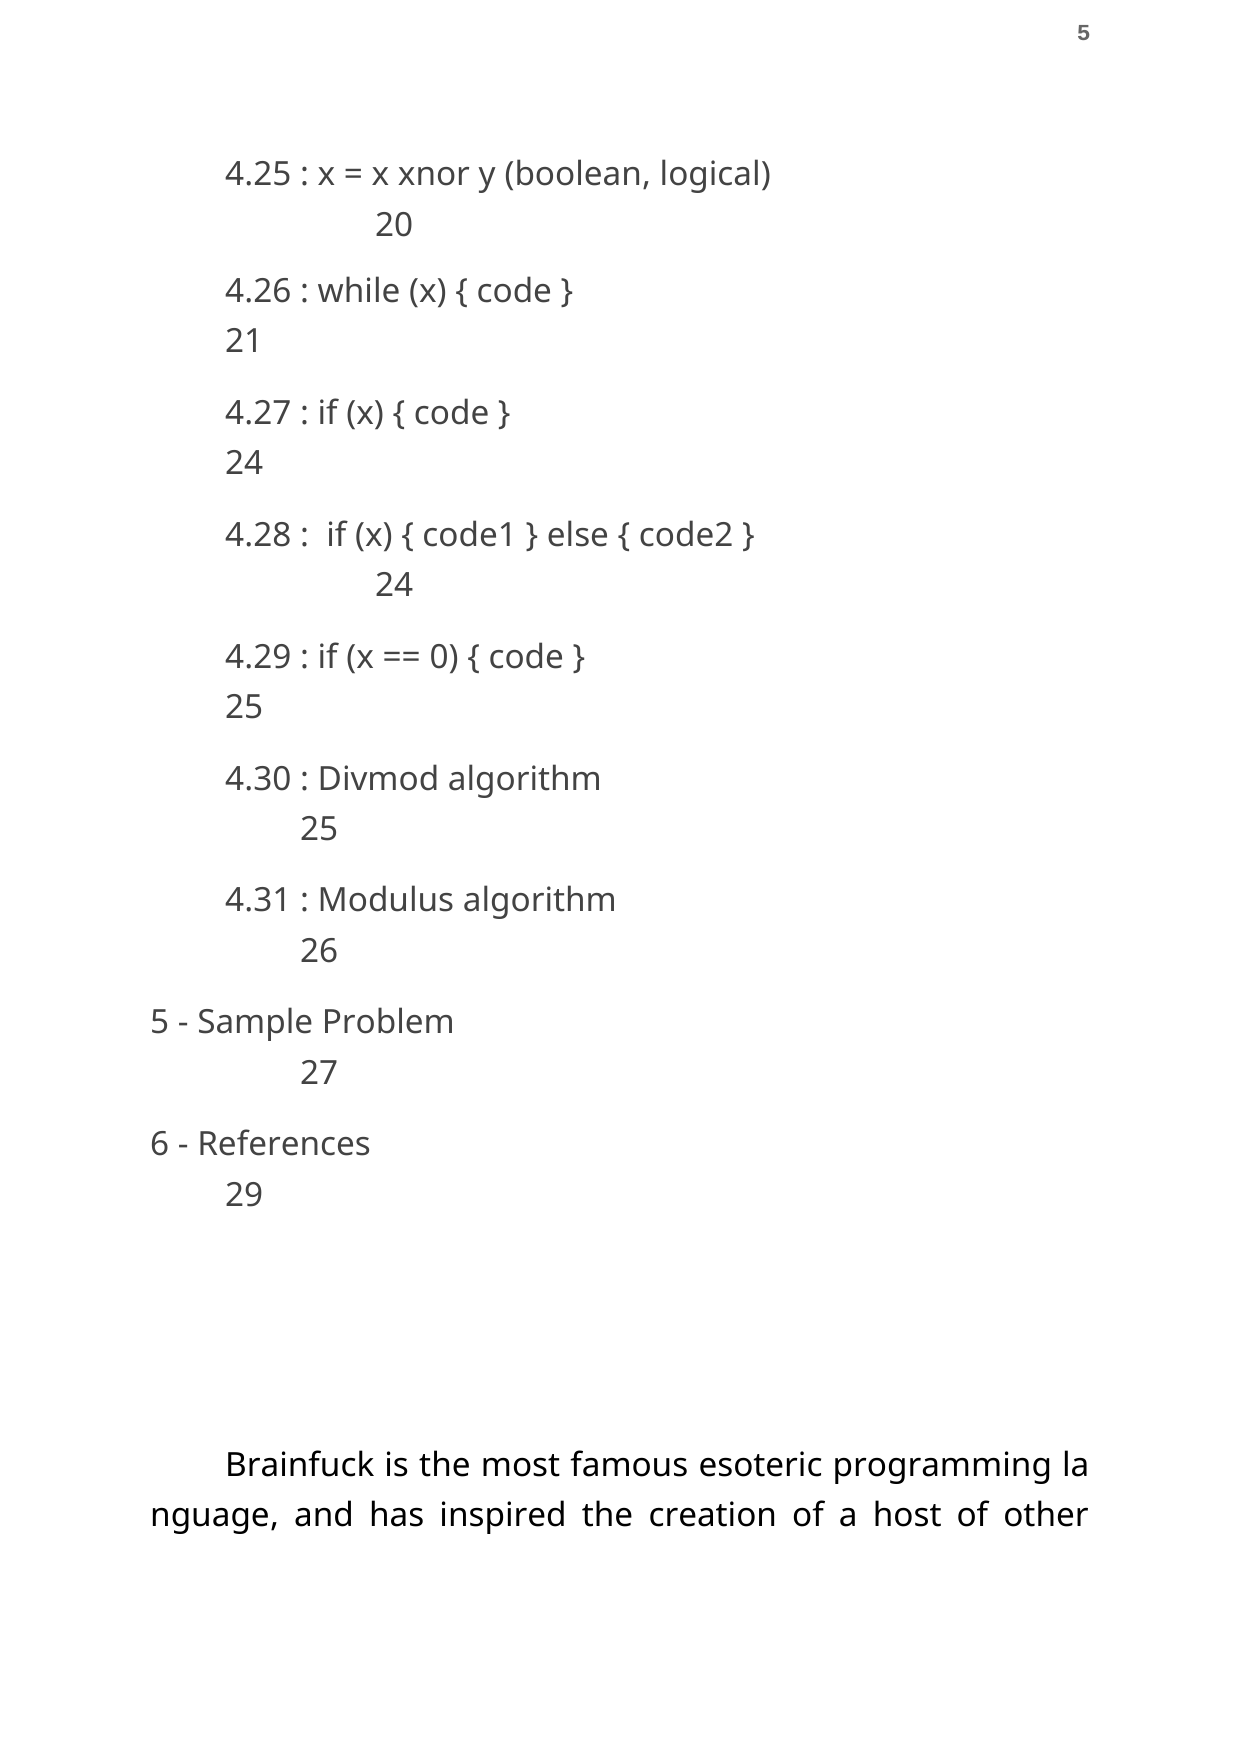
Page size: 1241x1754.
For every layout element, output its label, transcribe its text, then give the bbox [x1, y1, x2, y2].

text 4.27 : if (x) { code } 24 [150, 389, 1090, 490]
text 4.26 : while (x) { code } 21 [150, 267, 1090, 368]
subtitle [150, 1441, 1090, 1542]
text 4.30 : Divmod algorithm 25 [150, 754, 1090, 855]
text 5 - Sample Problem 27 [150, 998, 1090, 1099]
text 4.25 : x = x xnor y (boolean, logical) 20 [150, 150, 1090, 246]
text 6 - References 29 [150, 1120, 1090, 1221]
text 4.28 : if (x) { code1 } else { code2 } 24 [150, 511, 1090, 612]
text 4.31 : Modulus algorithm 26 [150, 876, 1090, 977]
text 4.29 : if (x == 0) { code } 25 [150, 632, 1090, 733]
